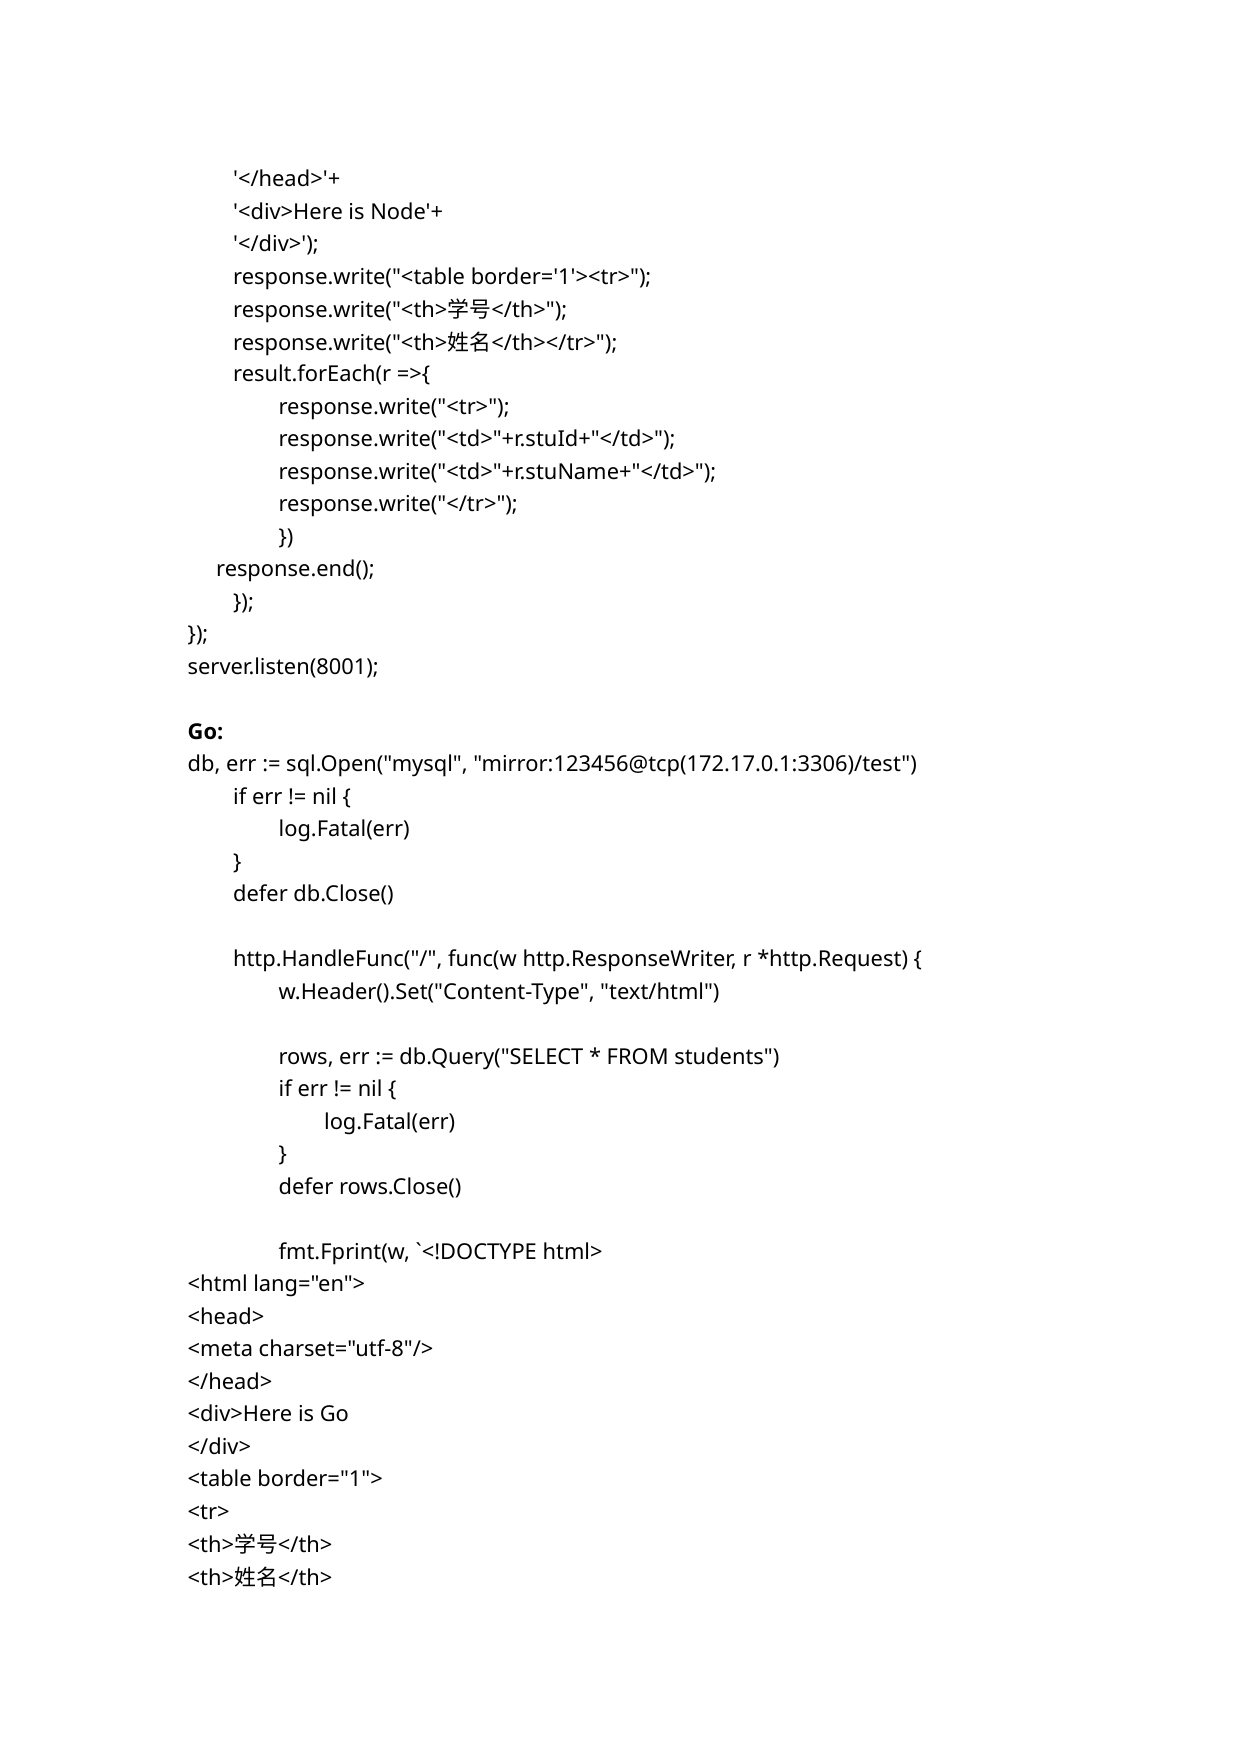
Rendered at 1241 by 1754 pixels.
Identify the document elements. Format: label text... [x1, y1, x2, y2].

text db, err := sql.Open("mysql", "mirror:123456@tcp(172.17.0.1:3306)/test") [187, 747, 1053, 779]
text }) [187, 519, 1053, 552]
text server.listen(8001); [187, 649, 1053, 682]
text '</div>'); [187, 227, 1053, 259]
text rows, err := db.Query("SELECT * FROM students") [187, 1039, 1053, 1072]
text <html lang="en"> [187, 1267, 1053, 1299]
text w.Header().Set("Content-Type", "text/html") [187, 974, 1053, 1007]
text <div>Here is Go [187, 1397, 1053, 1429]
text Go: [187, 714, 1053, 747]
text response.write("</tr>"); [187, 487, 1053, 519]
text http.HandleFunc("/", func(w http.ResponseWriter, r *http.Request) { [187, 942, 1053, 974]
text <meta charset="utf-8"/> [187, 1332, 1053, 1364]
text '<div>Here is Node'+ [187, 194, 1053, 227]
text fmt.Fprint(w, `<!DOCTYPE html> [187, 1234, 1053, 1267]
text <table border="1"> [187, 1462, 1053, 1494]
text } [187, 1137, 1053, 1169]
text defer db.Close() [187, 877, 1053, 909]
text response.write("<th>姓名</th></tr>"); [187, 324, 1053, 357]
text </div> [187, 1429, 1053, 1462]
text defer rows.Close() [187, 1169, 1053, 1202]
text response.write("<th>学号</th>"); [187, 292, 1053, 324]
text '</head>'+ [187, 162, 1053, 194]
text if err != nil { [187, 779, 1053, 812]
text <th>姓名</th> [187, 1559, 1053, 1592]
text <tr> [187, 1494, 1053, 1527]
text if err != nil { [187, 1072, 1053, 1104]
text response.write("<td>"+r.stuName+"</td>"); [187, 454, 1053, 487]
text }); [187, 584, 1053, 617]
text log.Fatal(err) [187, 812, 1053, 844]
text } [187, 844, 1053, 877]
text response.end(); [187, 552, 1053, 584]
text response.write("<table border='1'><tr>"); [187, 259, 1053, 292]
text response.write("<tr>"); [187, 389, 1053, 422]
text <th>学号</th> [187, 1527, 1053, 1559]
text result.forEach(r =>{ [187, 357, 1053, 389]
text <head> [187, 1299, 1053, 1332]
text }); [187, 617, 1053, 649]
text response.write("<td>"+r.stuId+"</td>"); [187, 422, 1053, 454]
text </head> [187, 1364, 1053, 1397]
text log.Fatal(err) [187, 1104, 1053, 1137]
